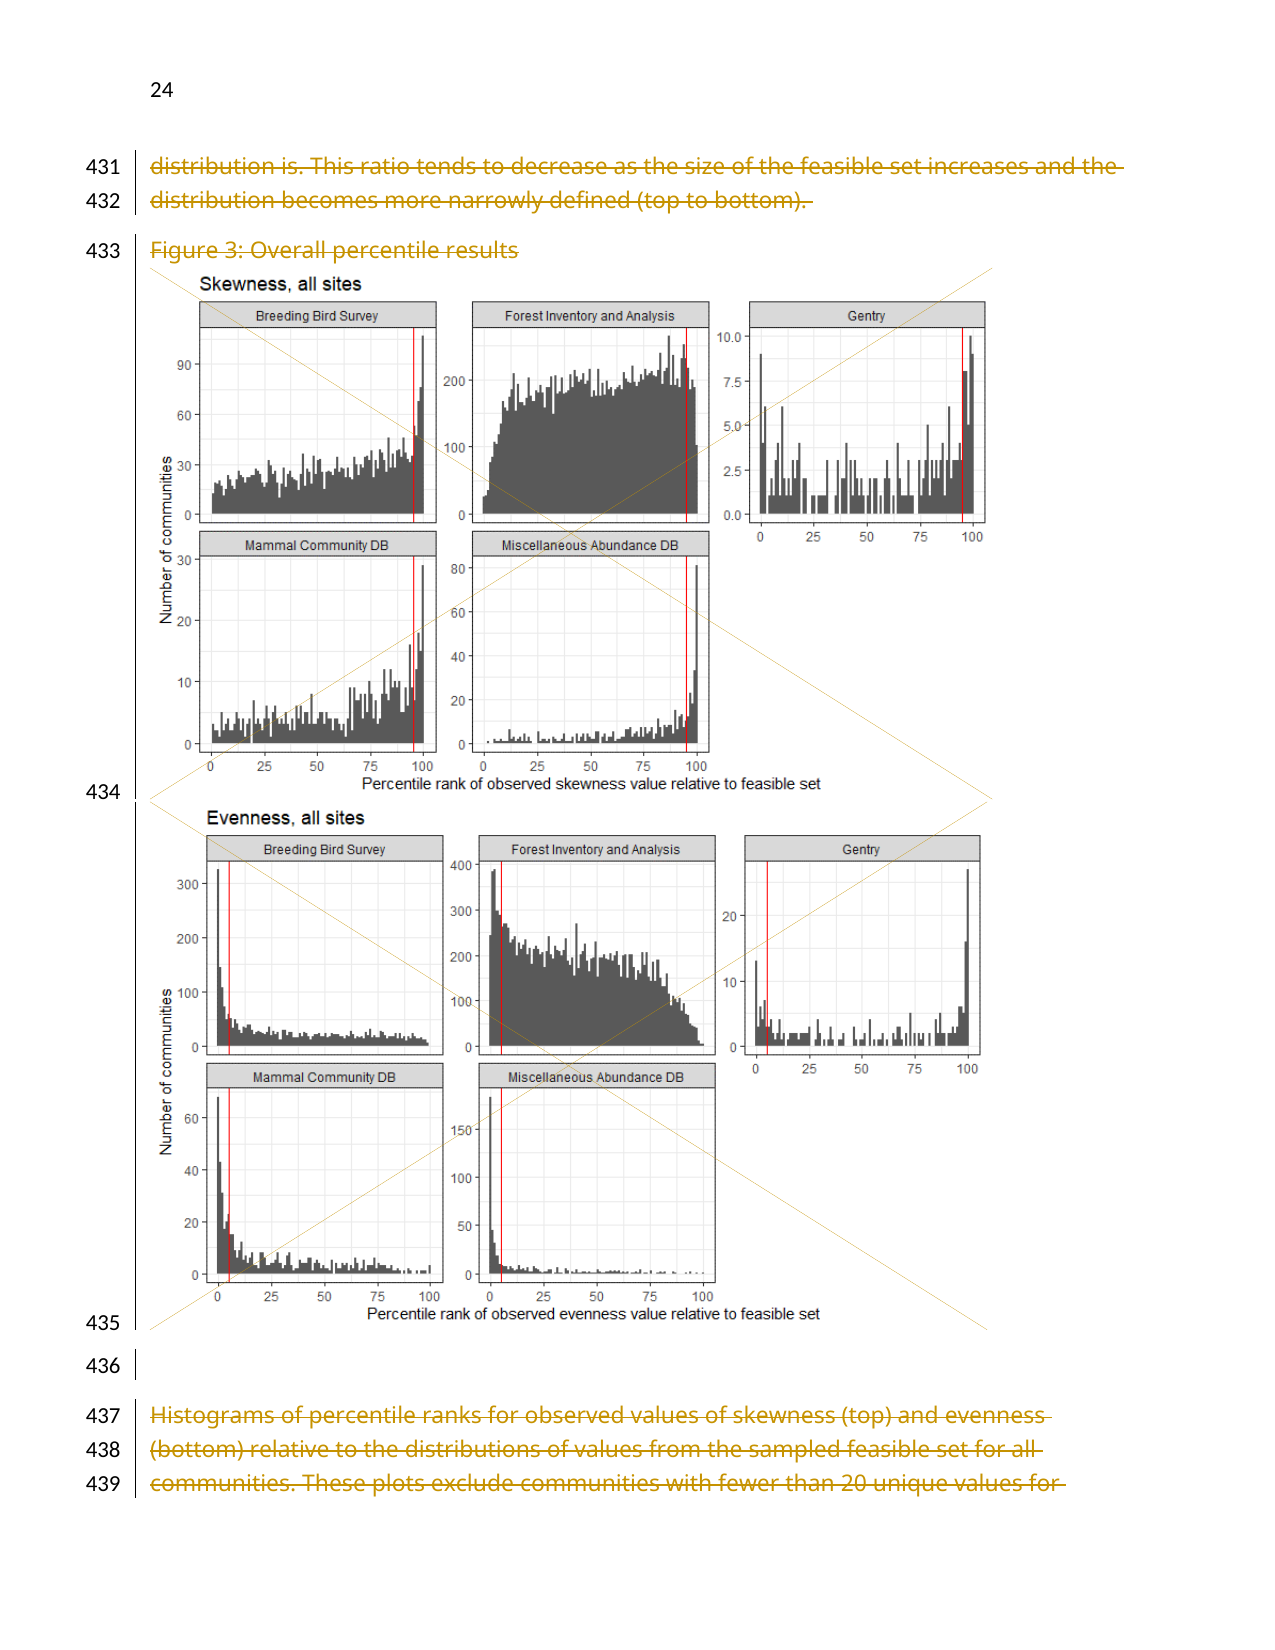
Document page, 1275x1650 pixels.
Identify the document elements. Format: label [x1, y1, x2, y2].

picture [151, 535, 991, 800]
picture [150, 269, 570, 798]
picture [150, 803, 567, 1329]
picture [151, 801, 986, 1065]
picture [571, 803, 988, 1329]
picture [151, 267, 991, 532]
picture [152, 1067, 985, 1330]
picture [573, 269, 993, 798]
